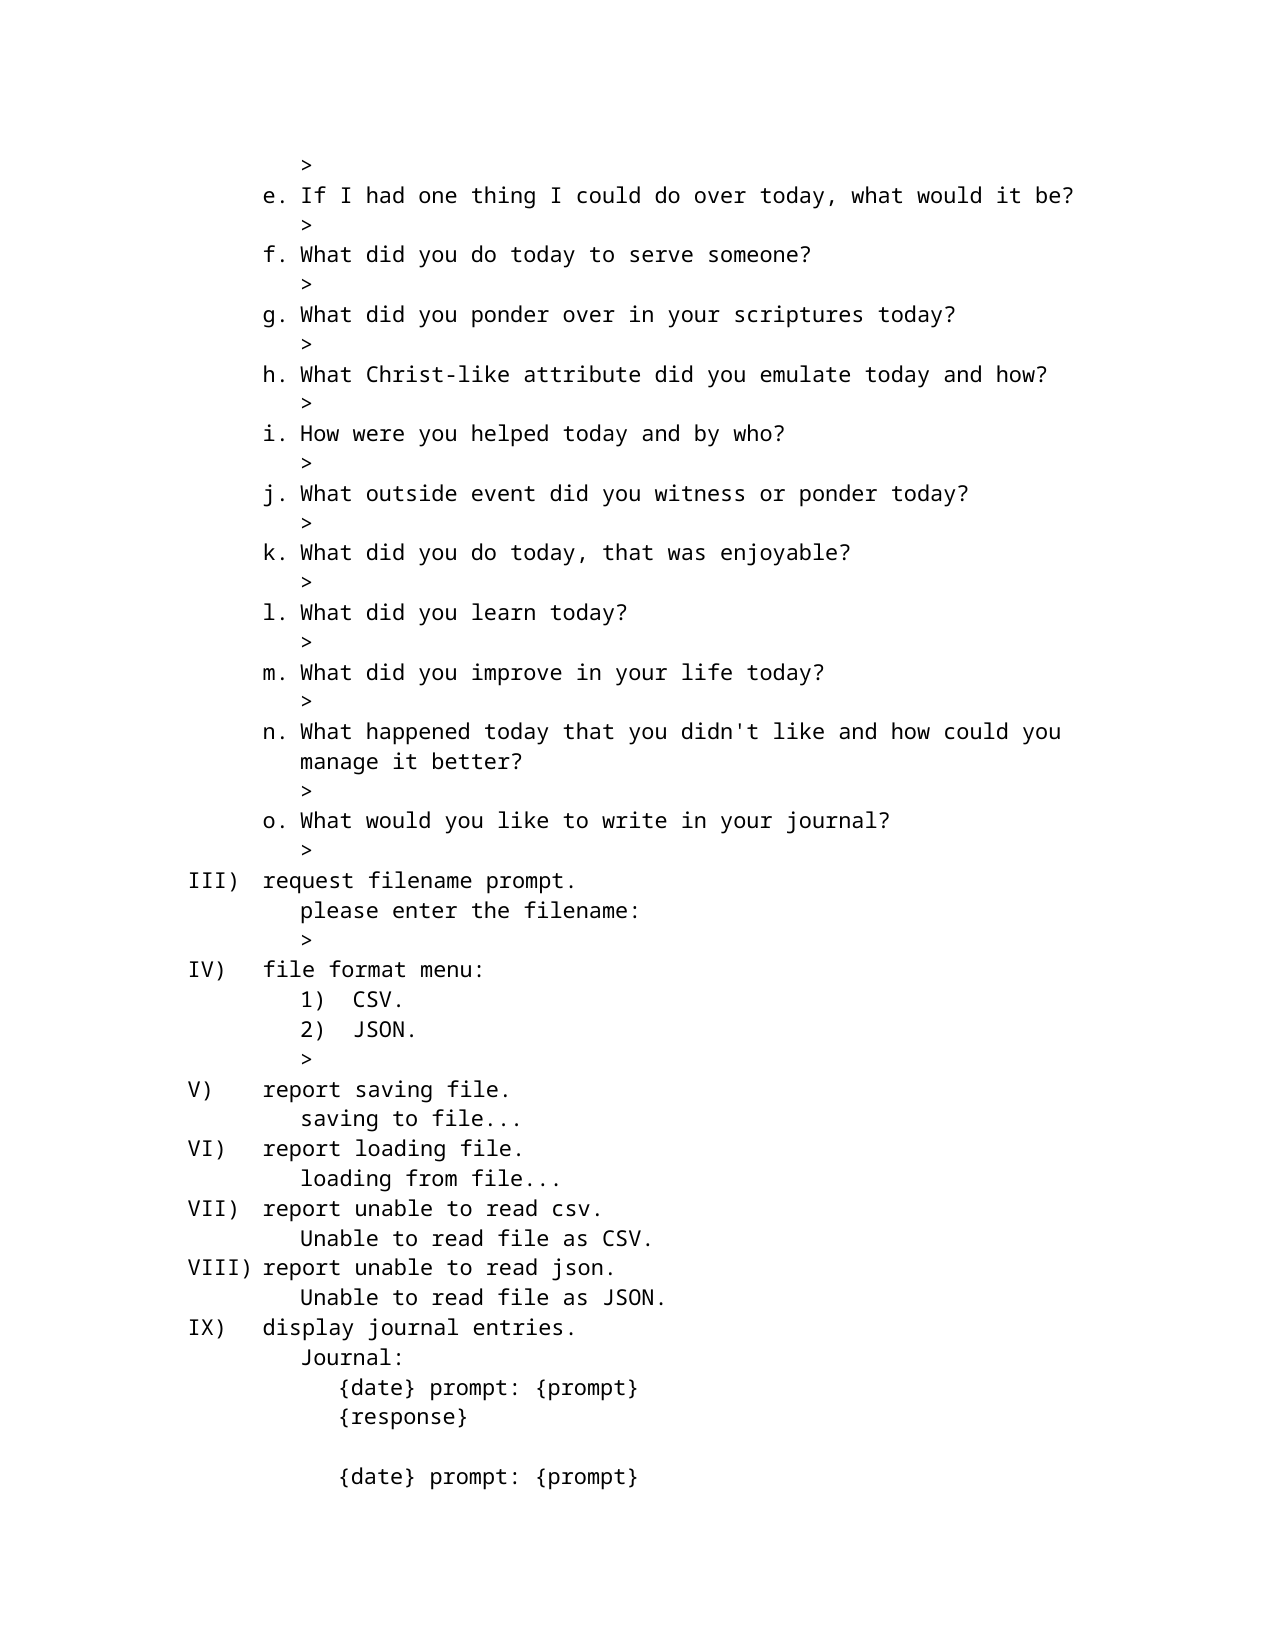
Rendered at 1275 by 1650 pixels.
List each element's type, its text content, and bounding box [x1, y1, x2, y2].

list > [262, 1044, 1125, 1073]
list How were you helped today and by who? [262, 418, 1125, 448]
list > [300, 507, 1125, 537]
list > [300, 776, 1125, 805]
list What happened today that you didn't like and how could you manage it better? [262, 716, 1125, 776]
list loading from file... [262, 1163, 1125, 1193]
list > [300, 269, 1125, 299]
list file format menu: [187, 954, 1125, 984]
list display journal entries. [187, 1312, 1125, 1342]
list Unable to read file as CSV. [262, 1222, 1125, 1252]
text 1) CSV. [225, 984, 1125, 1014]
list {date} prompt: {prompt} [300, 1461, 1125, 1491]
list What did you do today, that was enjoyable? [262, 537, 1125, 567]
list {response} [300, 1401, 1125, 1431]
list please enter the filename: [262, 895, 1125, 924]
list What Christ-like attribute did you emulate today and how? [262, 358, 1125, 388]
list report unable to read csv. [187, 1193, 1125, 1222]
list > [300, 448, 1125, 478]
list report saving file. [187, 1073, 1125, 1103]
list What outside event did you witness or ponder today? [262, 478, 1125, 507]
list request filename prompt. [187, 865, 1125, 895]
list What did you ponder over in your scriptures today? [262, 299, 1125, 329]
list Unable to read file as JSON. [262, 1282, 1125, 1312]
list What did you do today to serve someone? [262, 239, 1125, 269]
list What did you learn today? [262, 597, 1125, 627]
list What would you like to write in your journal? [262, 805, 1125, 835]
list > [300, 209, 1125, 239]
text {date} prompt: {prompt} [262, 1371, 1125, 1401]
list > [300, 627, 1125, 656]
list > [262, 924, 1125, 954]
list report loading file. [187, 1133, 1125, 1163]
list > [300, 329, 1125, 358]
list > [300, 150, 1125, 180]
list If I had one thing I could do over today, what would it be? [262, 180, 1125, 209]
list saving to file... [262, 1103, 1125, 1133]
list > [300, 686, 1125, 716]
list report unable to read json. [187, 1252, 1125, 1282]
text 2) JSON. [300, 1014, 1125, 1044]
list > [300, 835, 1125, 865]
list > [300, 567, 1125, 597]
list > [300, 388, 1125, 418]
list What did you improve in your life today? [262, 656, 1125, 686]
list Journal: [262, 1342, 1125, 1371]
